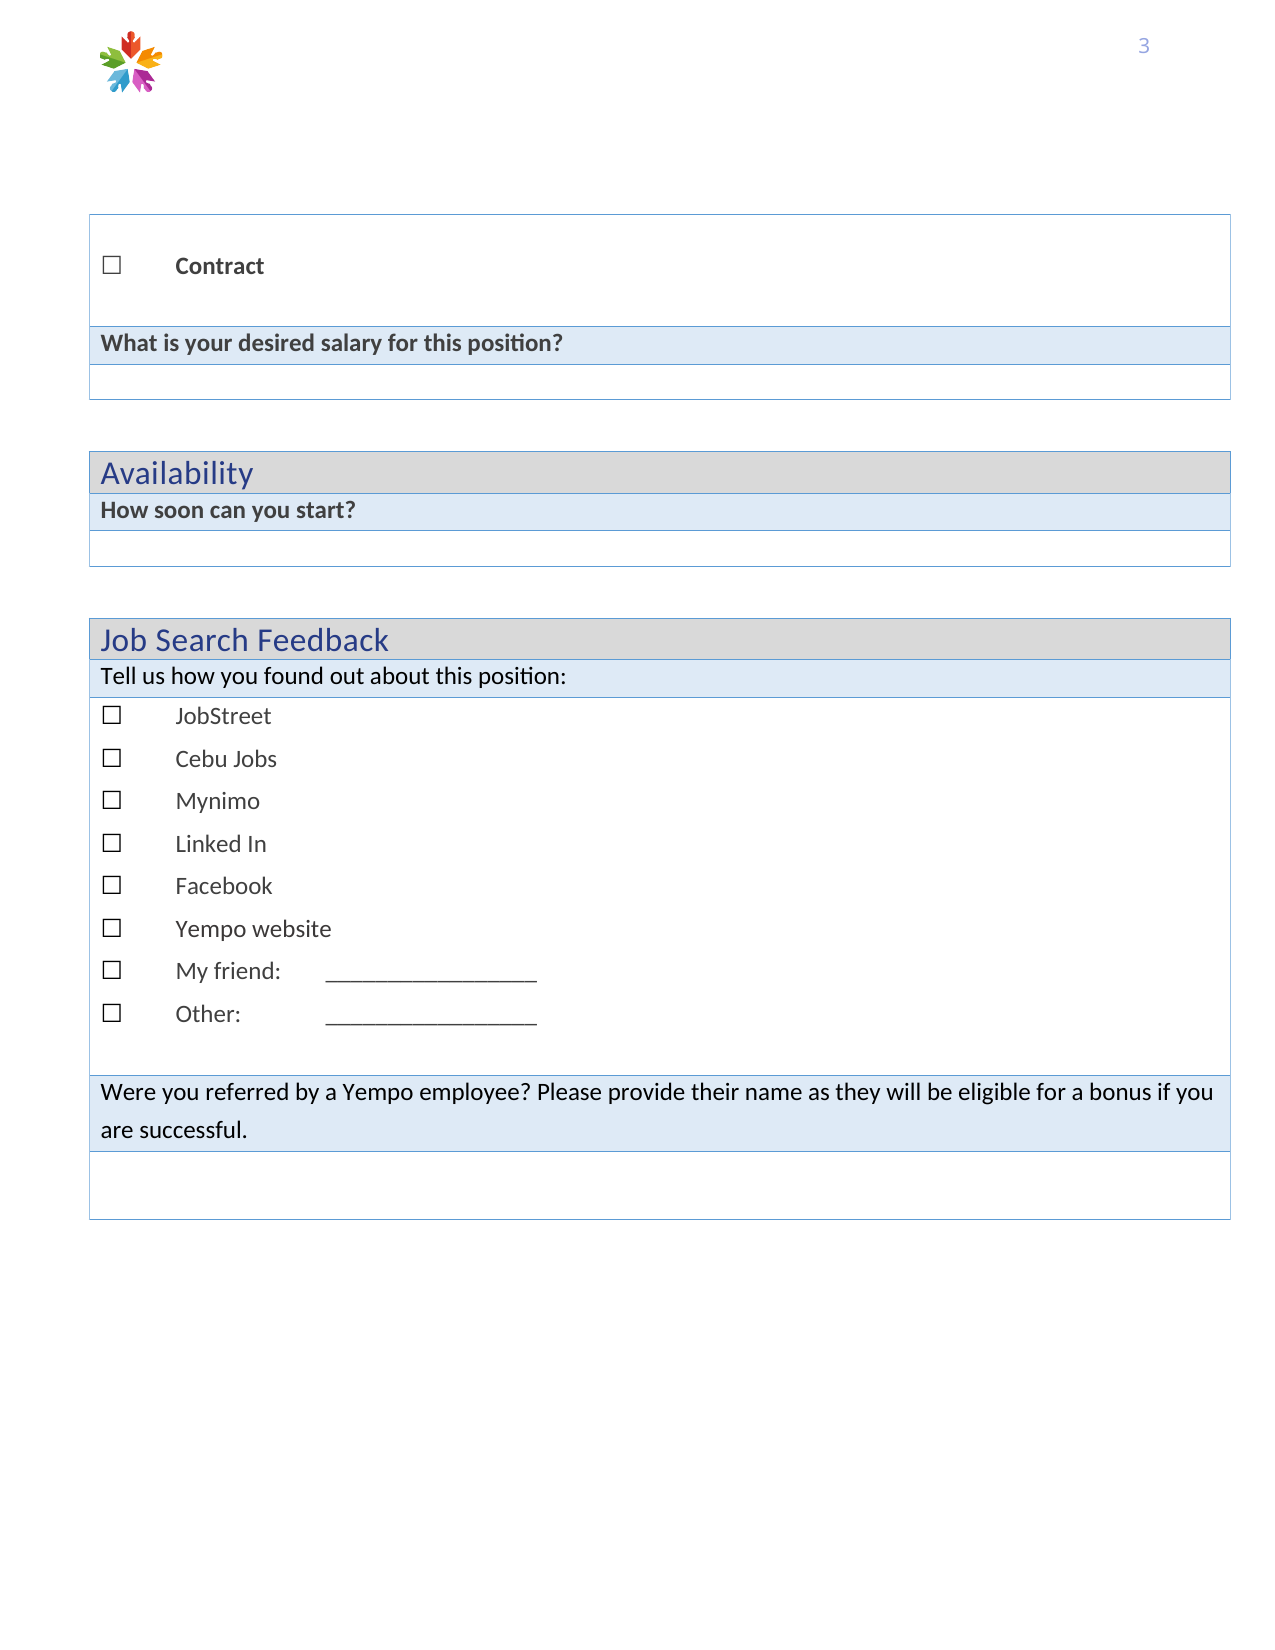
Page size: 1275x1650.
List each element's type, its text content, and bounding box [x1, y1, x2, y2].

table_header Availability [90, 452, 1230, 493]
picture [100, 31, 163, 93]
table_cell [90, 1152, 1230, 1219]
table_cell [90, 365, 1230, 399]
table_cell ☐ JobStreet ☐ Cebu Jobs ☐ Mynimo ☐ Linked In ☐ Facebook ☐ Yempo website ☐ My friend: _________________ ☐ Other: _________________ [90, 698, 1230, 1075]
table_cell Tell us how you found out about this position: [90, 660, 1230, 697]
table_cell [90, 531, 1230, 566]
table_cell How soon can you start? [90, 494, 1230, 530]
table_cell Were you referred by a Yempo employee? Please provide their name as they will be eligible for a bonus if you are successful. [90, 1076, 1230, 1151]
table_cell What is your desired salary for this position? [90, 327, 1230, 364]
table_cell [90, 215, 1230, 326]
table_header Job Search Feedback [90, 619, 1230, 659]
